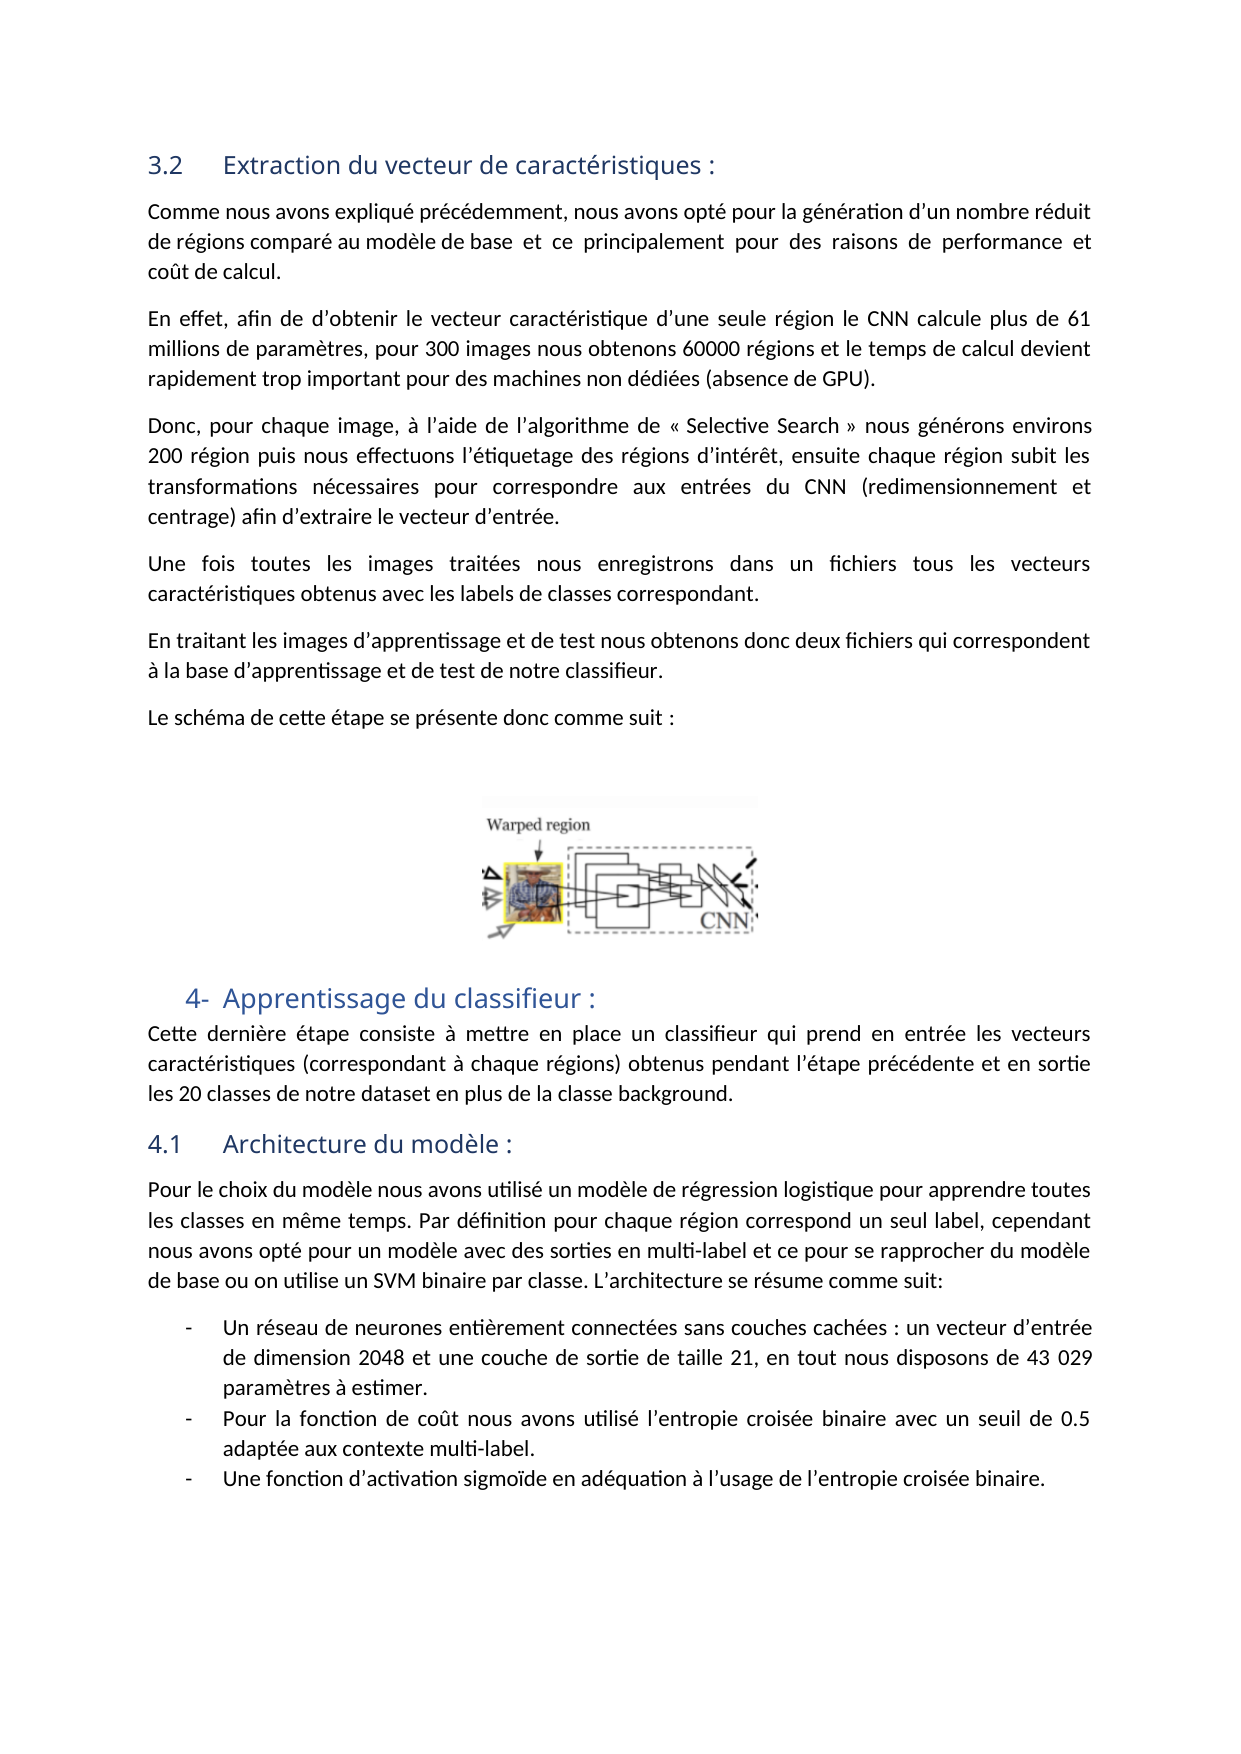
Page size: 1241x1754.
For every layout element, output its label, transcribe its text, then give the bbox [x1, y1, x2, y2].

text Comme nous avons expliqué précédemment, nous avons opté pour la génération d’un nombre réduit de régions comparé au modèle de base et ce principalement pour des raisons de performance et coût de calcul. [148, 197, 1093, 285]
text Le schéma de cette étape se présente donc comme suit : [148, 703, 1093, 731]
text En traitant les images d’apprentissage et de test nous obtenons donc deux fichiers qui correspondent à la base d’apprentissage et de test de notre classifieur. [148, 626, 1093, 684]
list Une fonction d’activation sigmoïde en adéquation à l’usage de l’entropie croisée binaire. [185, 1464, 1093, 1492]
text Cette dernière étape consiste à mettre en place un classifieur qui prend en entrée les vecteurs caractéristiques (correspondant à chaque régions) obtenus pendant l’étape précédente et en sortie les 20 classes de notre dataset en plus de la classe background. [148, 1019, 1093, 1107]
text En effet, afin de d’obtenir le vecteur caractéristique d’une seule région le CNN calcule plus de 61 millions de paramètres, pour 300 images nous obtenons 60000 régions et le temps de calcul devient rapidement trop important pour des machines non dédiées (absence de GPU). [148, 304, 1093, 393]
subtitle 4.1 Architecture du modèle : [148, 1126, 1093, 1160]
text Donc, pour chaque image, à l’aide de l’algorithme de « Selective Search » nous générons environs 200 région puis nous effectuons l’étiquetage des régions d’intérêt, ensuite chaque région subit les transformations nécessaires pour correspondre aux entrées du CNN (redimensionnement et centrage) afin d’extraire le vecteur d’entrée. [148, 411, 1093, 530]
text Pour le choix du modèle nous avons utilisé un modèle de régression logistique pour apprendre toutes les classes en même temps. Par définition pour chaque région correspond un seul label, cependant nous avons opté pour un modèle avec des sorties en multi-label et ce pour se rapprocher du modèle de base ou on utilise un SVM binaire par classe. L’architecture se résume comme suit: [148, 1176, 1093, 1294]
subtitle Apprentissage du classifieur : [185, 979, 1093, 1016]
picture [482, 796, 759, 961]
subtitle 3.2 Extraction du vecteur de caractéristiques : [148, 148, 1093, 182]
list Un réseau de neurones entièrement connectées sans couches cachées : un vecteur d’entrée de dimension 2048 et une couche de sortie de taille 21, en tout nous disposons de 43 029 paramètres à estimer. [185, 1313, 1093, 1402]
list Pour la fonction de coût nous avons utilisé l’entropie croisée binaire avec un seuil de 0.5 adaptée aux contexte multi-label. [185, 1404, 1093, 1462]
text Une fois toutes les images traitées nous enregistrons dans un fichiers tous les vecteurs caractéristiques obtenus avec les labels de classes correspondant. [148, 549, 1093, 607]
